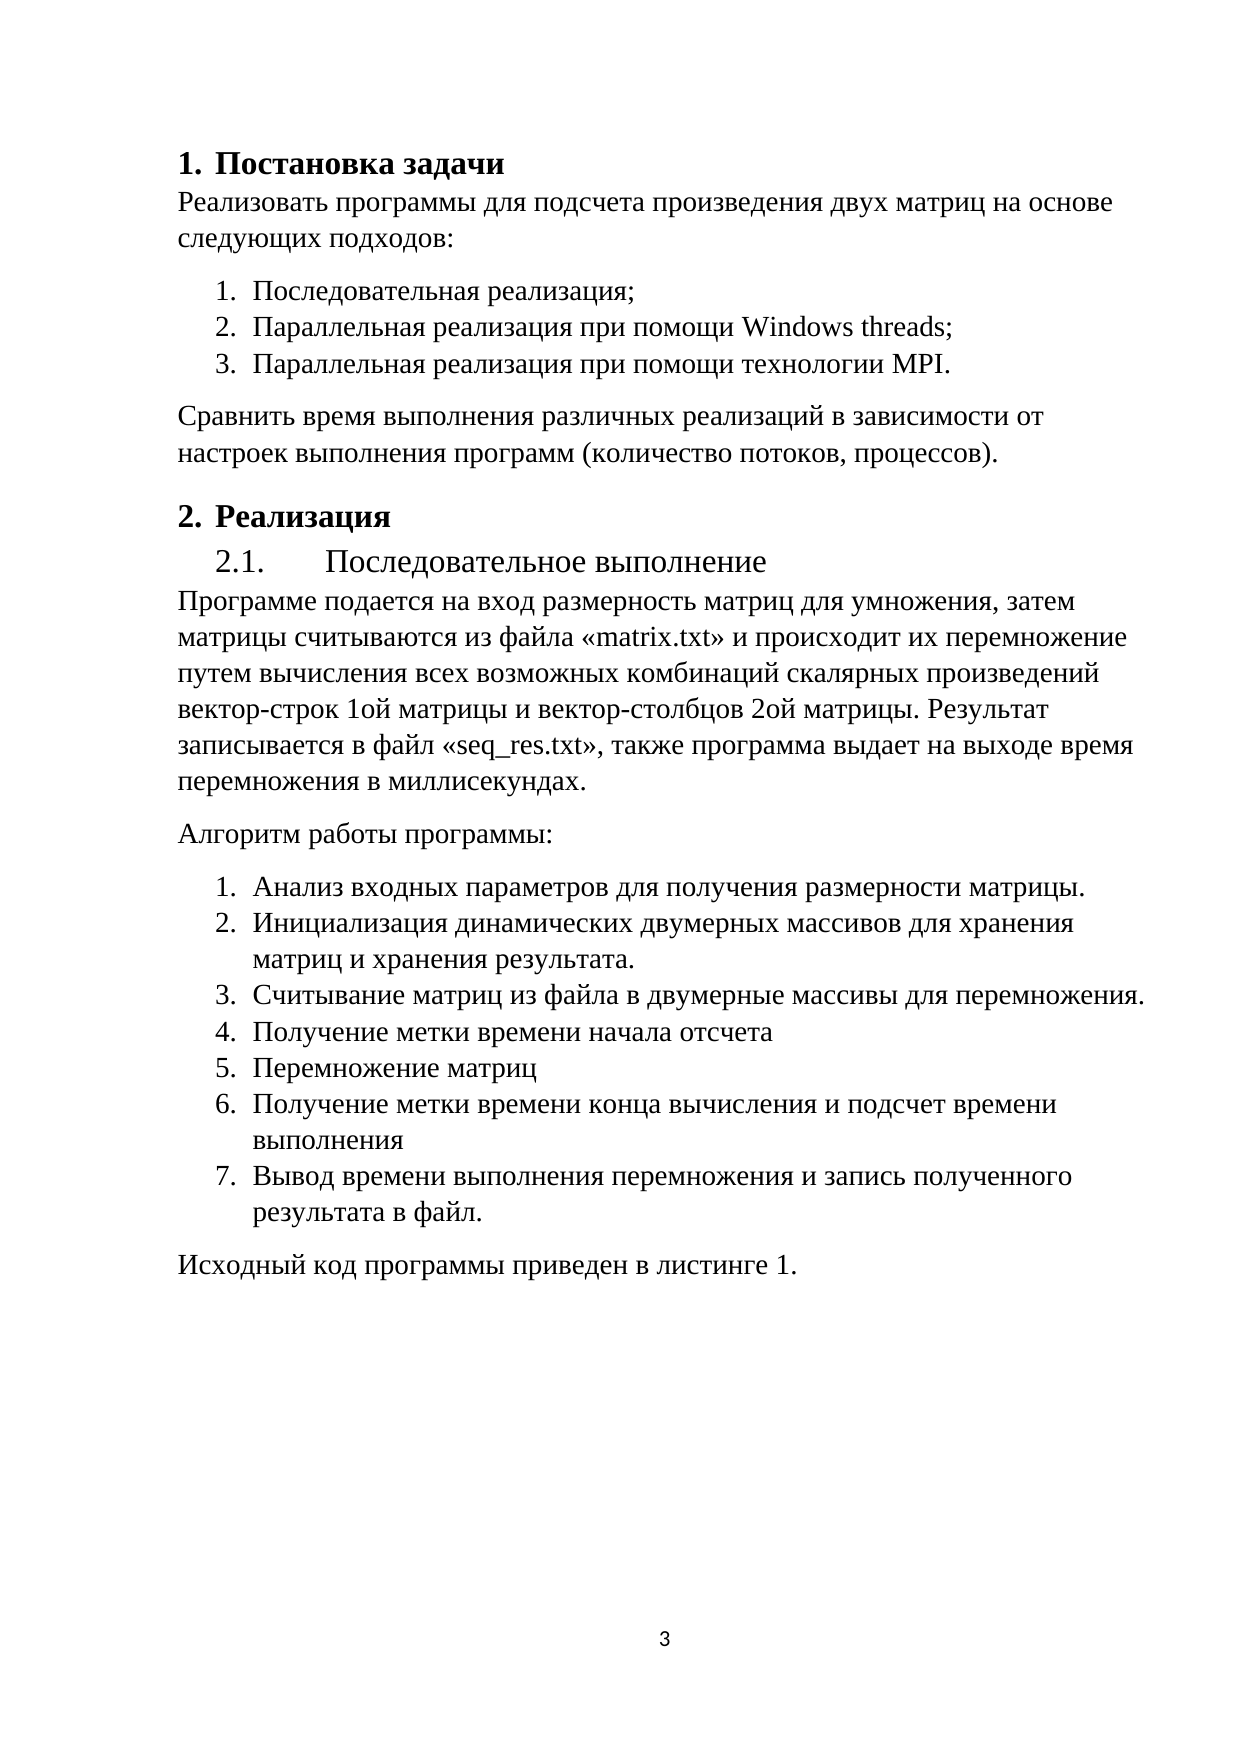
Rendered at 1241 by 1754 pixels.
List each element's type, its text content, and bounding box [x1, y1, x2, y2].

list Получение метки времени конца вычисления и подсчет времени выполнения [215, 1086, 1152, 1156]
subtitle Реализация [177, 496, 1152, 534]
list Последовательная реализация; [215, 273, 1152, 307]
subtitle Постановка задачи [177, 143, 1152, 181]
list Перемножение матриц [215, 1050, 1152, 1083]
subtitle Последовательное выполнение [215, 541, 1152, 580]
list Анализ входных параметров для получения размерности матрицы. [215, 869, 1152, 903]
text Исходный код программы приведен в листинге 1. [177, 1247, 1152, 1281]
text Сравнить время выполнения различных реализаций в зависимости от настроек выполнения программ (количество потоков, процессов). [177, 398, 1152, 468]
list Получение метки времени начала отсчета [215, 1014, 1152, 1047]
list Считывание матриц из файла в двумерные массивы для перемножения. [215, 977, 1152, 1011]
text Реализовать программы для подсчета произведения двух матриц на основе следующих подходов: [177, 184, 1152, 254]
list Параллельная реализация при помощи технологии MPI. [215, 346, 1152, 379]
list Параллельная реализация при помощи Windows threads; [215, 309, 1152, 343]
list Инициализация динамических двумерных массивов для хранения матриц и хранения результата. [215, 905, 1152, 975]
text Алгоритм работы программы: [177, 816, 1152, 850]
text Программе подается на вход размерность матриц для умножения, затем матрицы считываются из файла «matrix.txt» и происходит их перемножение путем вычисления всех возможных комбинаций скалярных произведений вектор-строк 1ой матрицы и вектор-столбцов 2ой матрицы. Результат записывается в файл «seq_res.txt», также программа выдает на выходе время перемножения в миллисекундах. [177, 583, 1152, 797]
list Вывод времени выполнения перемножения и запись полученного результата в файл. [215, 1158, 1152, 1228]
